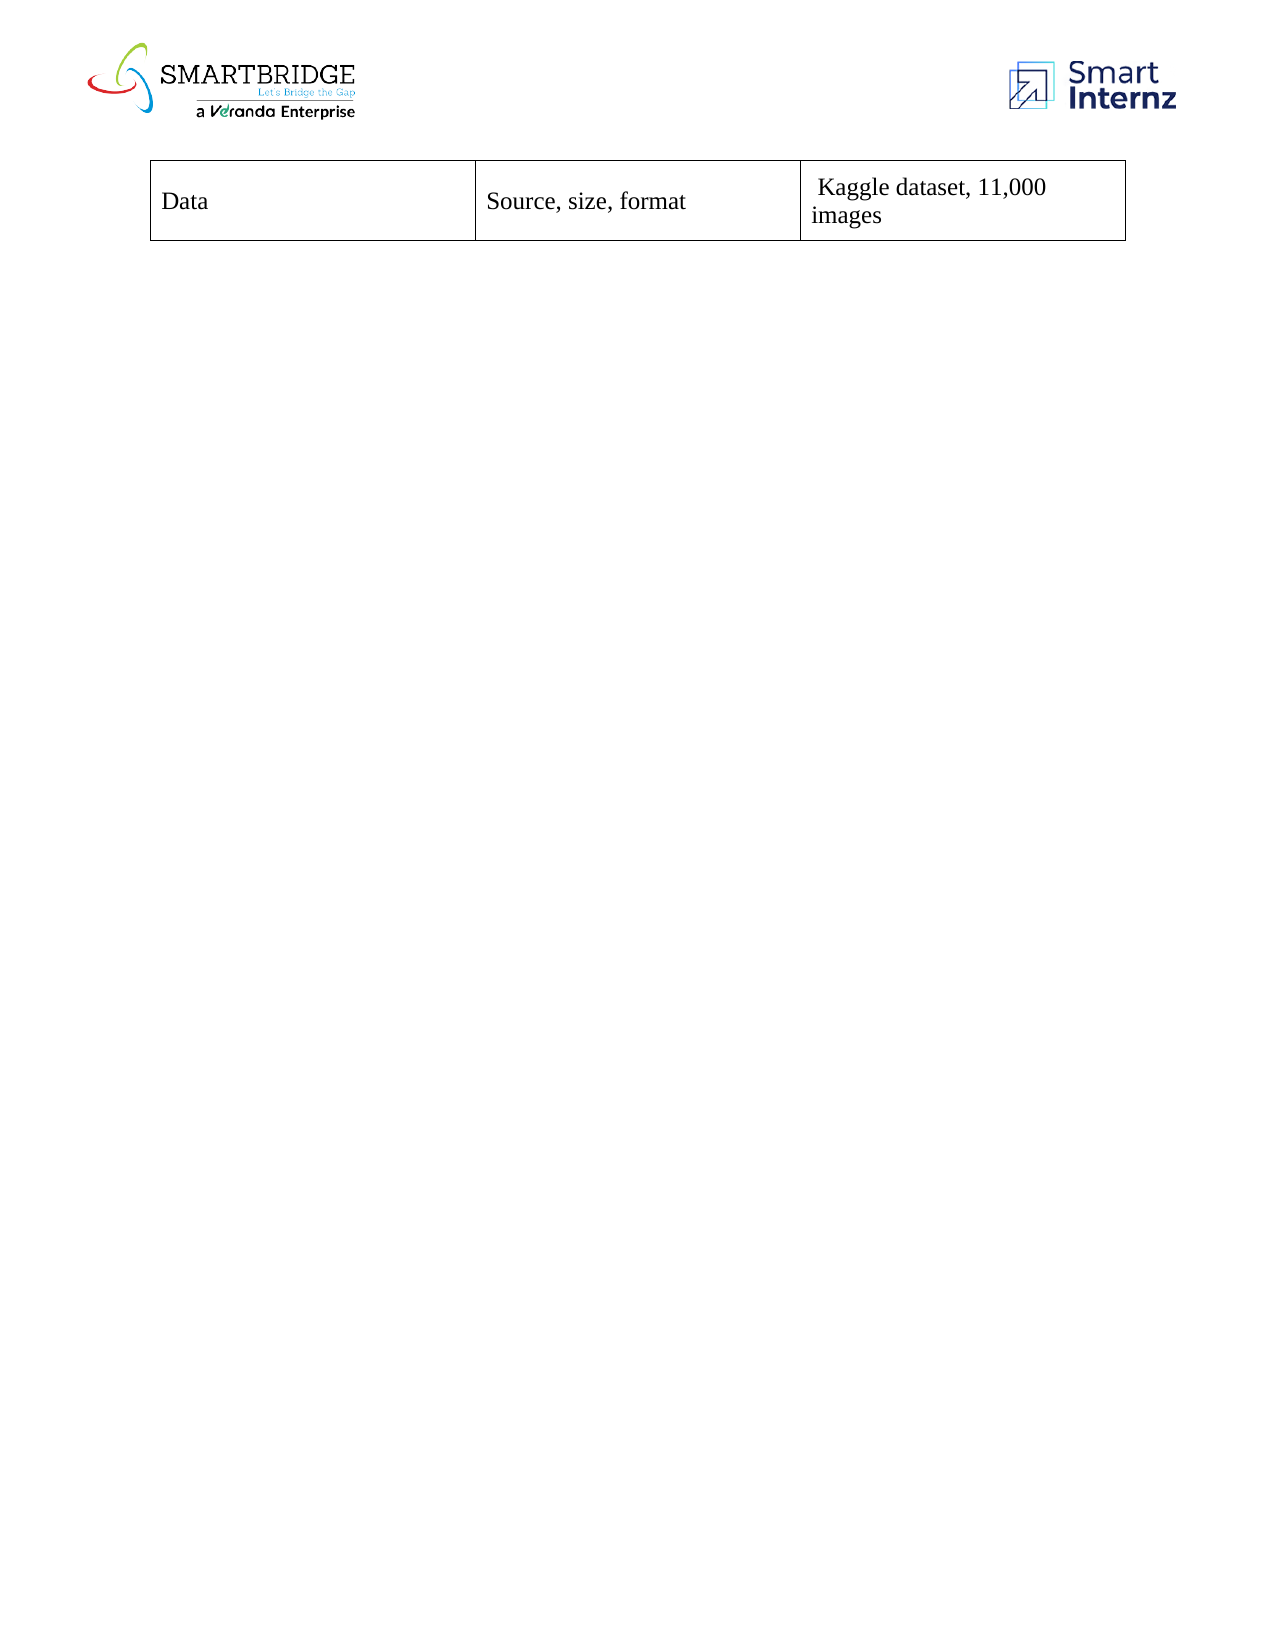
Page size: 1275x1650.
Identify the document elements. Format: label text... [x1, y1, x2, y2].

table_cell Data [151, 161, 475, 240]
table_cell Source, size, format [476, 161, 800, 240]
table_cell Kaggle dataset, 11,000 images [801, 161, 1125, 240]
picture [1004, 61, 1181, 109]
picture [73, 20, 370, 142]
